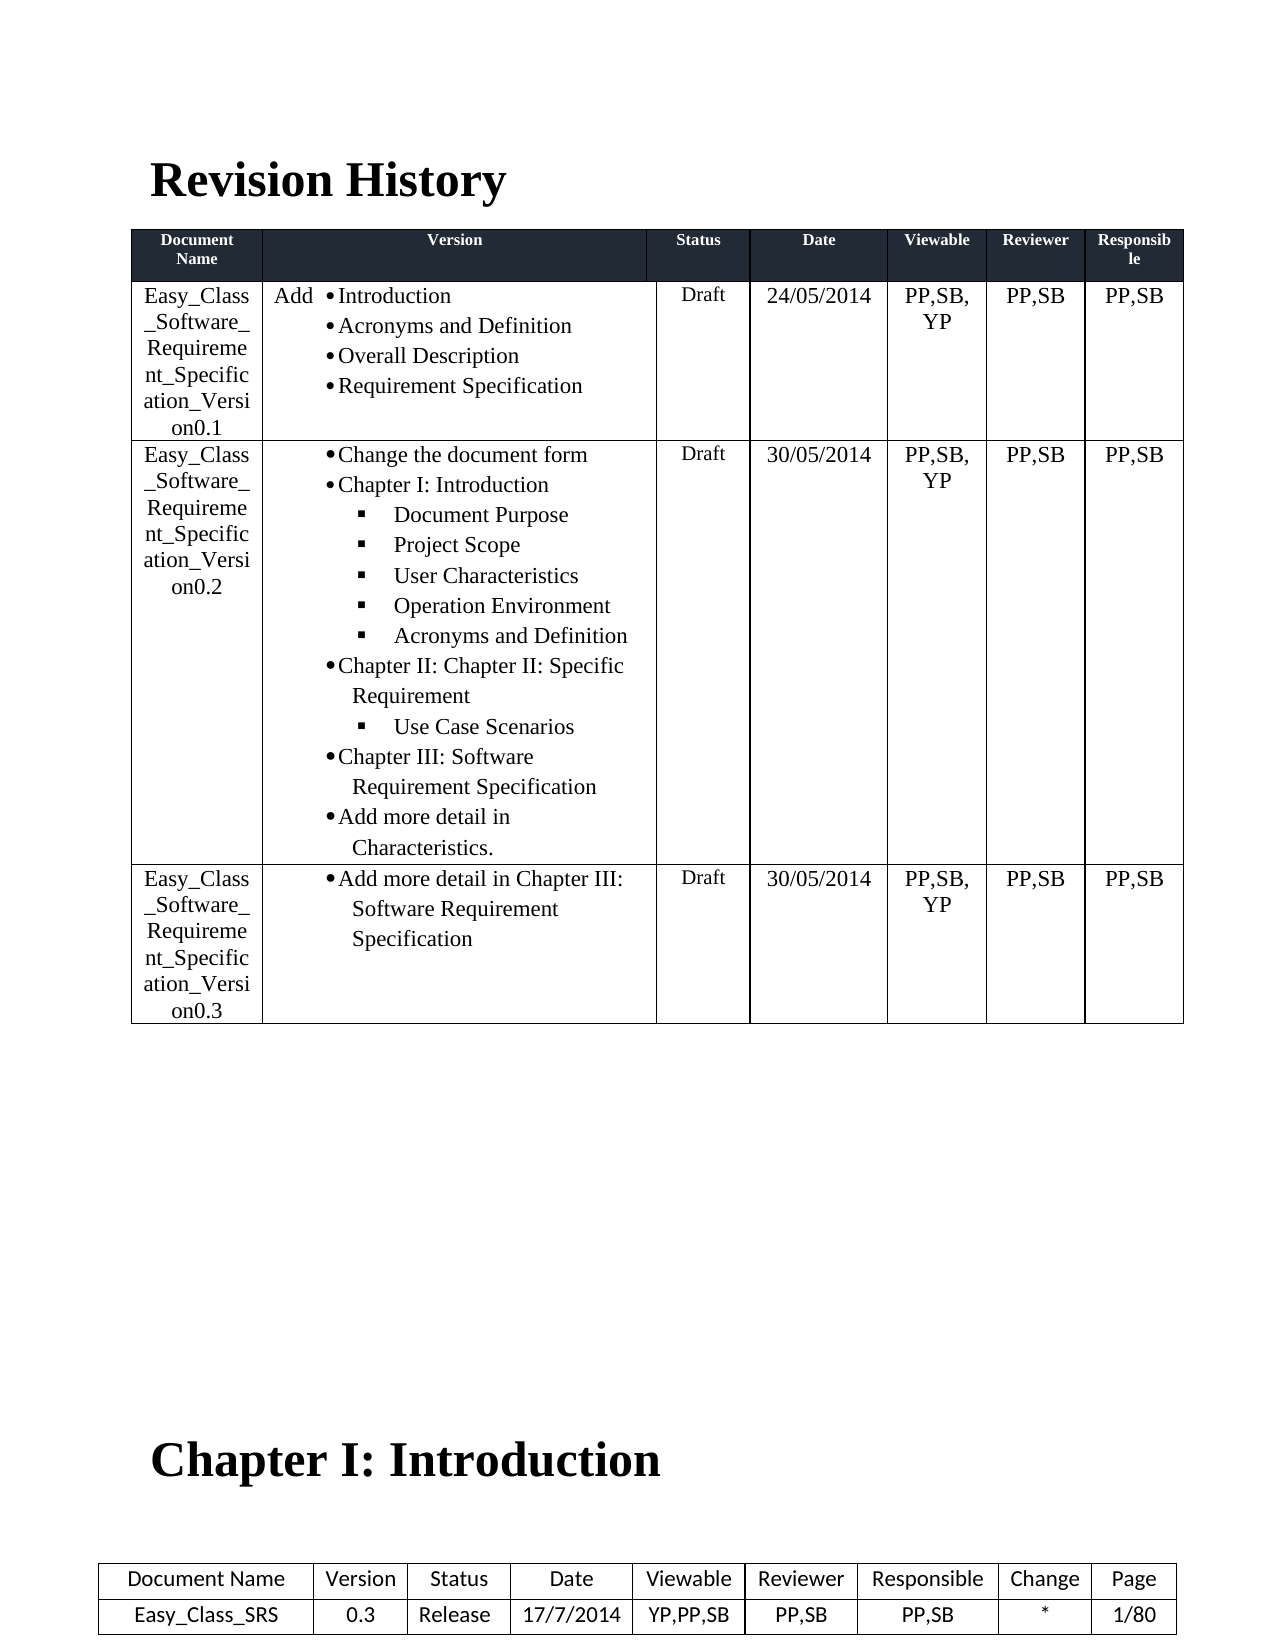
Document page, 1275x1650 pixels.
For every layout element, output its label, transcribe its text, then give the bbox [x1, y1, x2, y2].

table_header Viewable [888, 230, 986, 281]
table_cell 24/05/2014 [751, 282, 887, 440]
table_cell [263, 865, 327, 1023]
table_cell Easy_Class_Software_Requirement_Specification_Version0.2 [132, 441, 262, 864]
table_cell Change the document form Chapter I: Introduction Document Purpose Project Scope User Characteristics Operation Environment Acronyms and Definition Chapter II: Chapter II: Specific Requirement Use Case Scenarios Chapter III: Software Requirement Specification Add more detail in Characteristics. [327, 441, 656, 864]
table_cell PP,SB [987, 282, 1084, 440]
table_cell 30/05/2014 [751, 865, 887, 1023]
table_header Responsible [1086, 230, 1183, 281]
table_cell PP,SB [1086, 282, 1183, 440]
table_cell Easy_Class_Software_Requirement_Specification_Version0.1 [132, 282, 262, 440]
table_cell PP,SB [1086, 441, 1183, 864]
text Revision History [150, 150, 1125, 207]
table_cell 30/05/2014 [751, 441, 887, 864]
text Chapter I: Introduction [150, 1430, 1125, 1487]
table_cell Add more detail in Chapter III: Software Requirement Specification [327, 865, 656, 1023]
table_cell PP,SB,YP [888, 282, 986, 440]
table_header Status [647, 230, 749, 281]
table_cell PP,SB [987, 865, 1084, 1023]
table_cell PP,SB,YP [888, 441, 986, 864]
table_header Document Name [132, 230, 262, 281]
table_cell [263, 441, 327, 864]
table_cell Draft [657, 865, 749, 1023]
table_cell Introduction Acronyms and Definition Overall Description Requirement Specification [327, 282, 656, 440]
table_cell Add [263, 282, 327, 440]
table_cell Easy_Class_Software_Requirement_Specification_Version0.3 [132, 865, 262, 1023]
table_header Reviewer [987, 230, 1084, 281]
table_cell Draft [657, 441, 749, 864]
table_header Date [751, 230, 887, 281]
table_cell PP,SB [987, 441, 1084, 864]
table_cell PP,SB,YP [888, 865, 986, 1023]
table_cell PP,SB [1086, 865, 1183, 1023]
table_header Version [263, 230, 646, 281]
table_cell Draft [657, 282, 749, 440]
